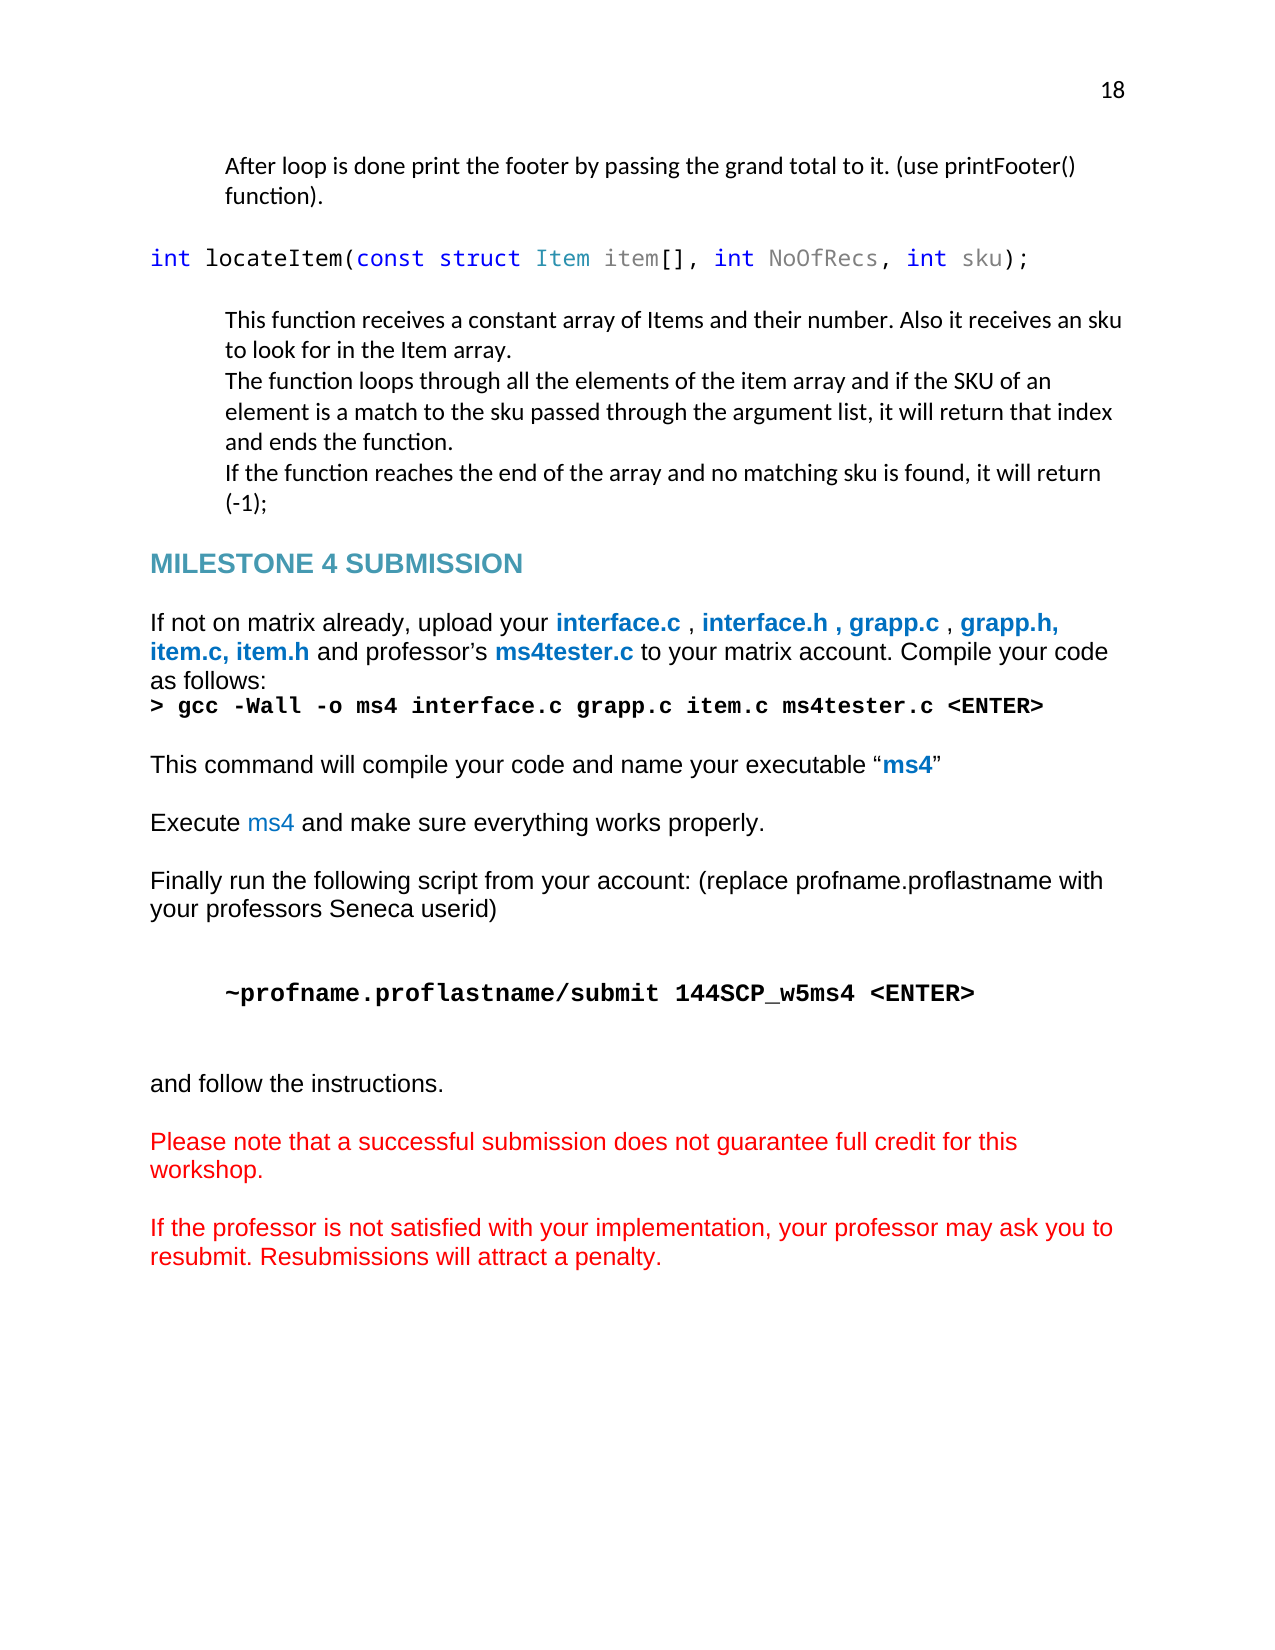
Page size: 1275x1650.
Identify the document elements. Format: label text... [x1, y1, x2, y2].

text After loop is done print the footer by passing the grand total to it. (use printFooter() function). [225, 150, 1125, 211]
text ~profname.proflastname/submit 144SCP_w5ms4 <ENTER> [225, 952, 1125, 1039]
text (-1); [225, 487, 1125, 518]
text This command will compile your code and name your executable “ms4” [150, 750, 1125, 778]
text This function receives a constant array of Items and their number. Also it receives an sku to look for in the Item array. [225, 304, 1125, 365]
text int locateItem(const struct Item item[], int NoOfRecs, int sku); [150, 242, 1125, 273]
text If the professor is not satisfied with your implementation, your professor may ask you to resubmit. Resubmissions will attract a penalty. [150, 1213, 1125, 1271]
text Execute ms4 and make sure everything works properly. [150, 808, 1125, 836]
text Finally run the following script from your account: (replace profname.proflastname with your professors Seneca userid) [150, 866, 1125, 923]
text The function loops through all the elements of the item array and if the SKU of an element is a match to the sku passed through the argument list, it will return that index and ends the function. [225, 365, 1125, 457]
text and follow the instructions. [150, 1069, 1125, 1097]
text If the function reaches the end of the array and no matching sku is found, it will return [225, 457, 1125, 487]
text Milestone 4 SUBMISSION [150, 547, 1125, 579]
text If not on matrix already, upload your interface.c , interface.h , grapp.c , grapp.h, item.c, item.h and professor’s ms4tester.c to your matrix account. Compile your code as follows: > gcc -Wall -o ms4 interface.c grapp.c item.c ms4tester.c <ENTER> [150, 608, 1125, 721]
text Please note that a successful submission does not guarantee full credit for this workshop. [150, 1127, 1125, 1184]
